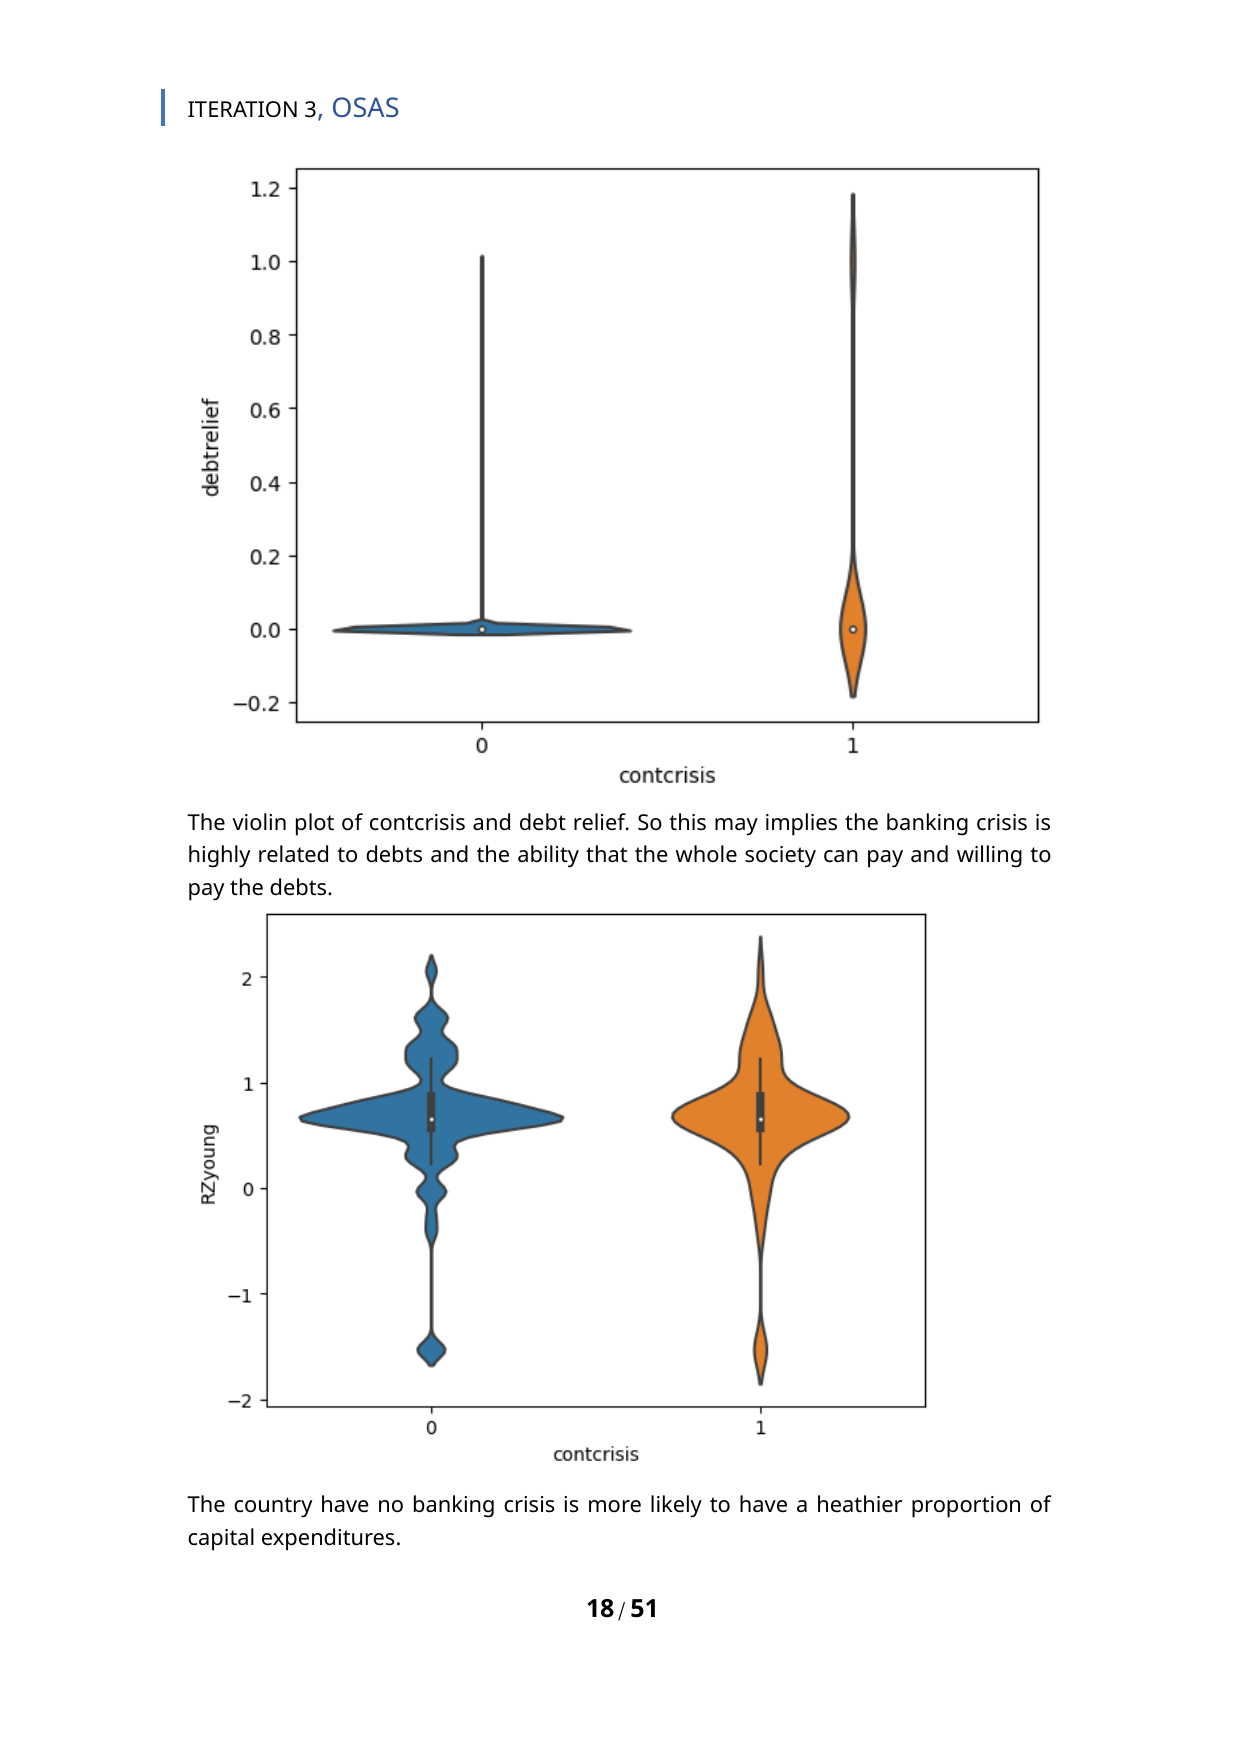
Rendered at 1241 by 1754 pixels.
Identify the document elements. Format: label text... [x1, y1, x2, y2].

text The country have no banking crisis is more likely to have a heathier proportion of capital expenditures. [187, 1488, 1053, 1553]
text The violin plot of contcrisis and debt relief. So this may implies the banking crisis is highly related to debts and the ability that the whole society can pay and willing to pay the debts. [187, 806, 1053, 903]
picture [187, 903, 937, 1477]
picture [187, 155, 1053, 801]
